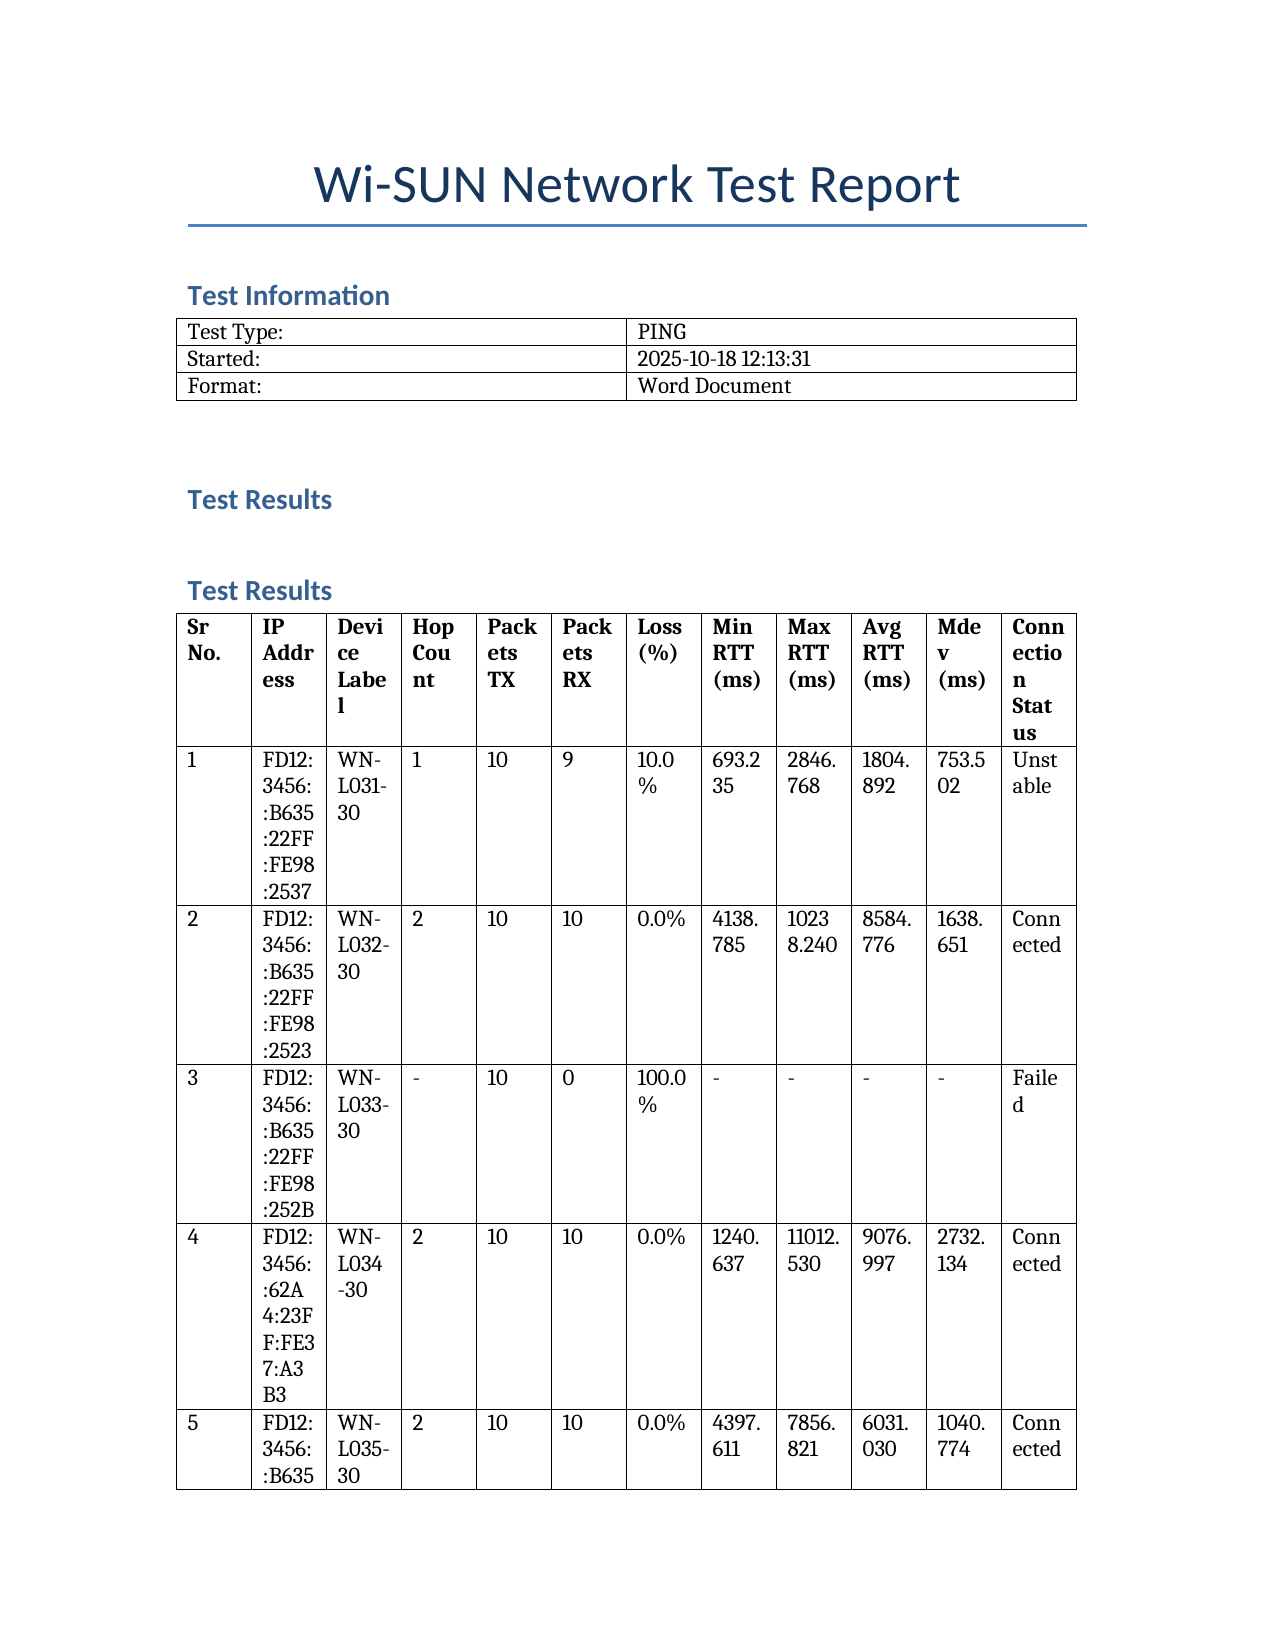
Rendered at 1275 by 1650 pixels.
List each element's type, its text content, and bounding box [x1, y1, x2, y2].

table_cell 8584.776 [852, 906, 926, 1064]
table_cell 5 [177, 1410, 251, 1489]
table_cell Connected [1002, 906, 1076, 1064]
table_header PING [627, 319, 1076, 345]
table_header Mdev (ms) [927, 614, 1001, 746]
table_cell Connected [1002, 1410, 1076, 1489]
table_cell 10 [552, 906, 626, 1064]
table_cell 2 [402, 906, 476, 1064]
table_cell FD12:3456::B635:22FF:FE98:252B [252, 1065, 326, 1223]
table_cell 0.0% [627, 1410, 701, 1489]
table_header Loss (%) [627, 614, 701, 746]
table_cell 0.0% [627, 1224, 701, 1409]
table_cell 10 [477, 1224, 551, 1409]
table_cell 1 [402, 747, 476, 905]
table_cell 2025-10-18 12:13:31 [627, 346, 1076, 372]
table_cell 2 [402, 1224, 476, 1409]
subtitle Test Information [187, 277, 1087, 312]
table_header Max RTT (ms) [777, 614, 851, 746]
table_cell 9076.997 [852, 1224, 926, 1409]
table_cell - [927, 1065, 1001, 1223]
table_cell 100.0% [627, 1065, 701, 1223]
table_cell - [852, 1065, 926, 1223]
table_cell Failed [1002, 1065, 1076, 1223]
table_cell Started: [177, 346, 626, 372]
table_cell 2732.134 [927, 1224, 1001, 1409]
subtitle Test Results [187, 481, 1087, 517]
table_cell 3 [177, 1065, 251, 1223]
table_header Sr No. [177, 614, 251, 746]
table_cell FD12:3456::62A4:23FF:FE37:A3B3 [252, 1224, 326, 1409]
table_cell 10 [552, 1410, 626, 1489]
table_cell - [777, 1065, 851, 1223]
table_header Test Type: [177, 319, 626, 345]
table_header Packets RX [552, 614, 626, 746]
table_cell 4138.785 [702, 906, 776, 1064]
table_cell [252, 1410, 326, 1489]
subtitle Test Results [187, 572, 1087, 607]
table_cell - [402, 1065, 476, 1223]
table_cell 10 [477, 906, 551, 1064]
table_header Device Label [327, 614, 401, 746]
table_cell 753.502 [927, 747, 1001, 905]
table_cell Word Document [627, 373, 1076, 400]
table_cell 2 [402, 1410, 476, 1489]
table_cell 9 [552, 747, 626, 905]
table_cell 4 [177, 1224, 251, 1409]
table_cell 2 [177, 906, 251, 1064]
table_cell WN-L032-30 [327, 906, 401, 1064]
table_cell 10 [477, 1410, 551, 1489]
table_cell 0.0% [627, 906, 701, 1064]
table_cell 1 [177, 747, 251, 905]
table_cell FD12:3456::B635:22FF:FE98:2537 [252, 747, 326, 905]
table_cell 11012.530 [777, 1224, 851, 1409]
table_cell Unstable [1002, 747, 1076, 905]
table_cell Connected [1002, 1224, 1076, 1409]
table_cell 10.0% [627, 747, 701, 905]
table_cell 1804.892 [852, 747, 926, 905]
table_cell 693.235 [702, 747, 776, 905]
table_header Packets TX [477, 614, 551, 746]
table_header Connection Status [1002, 614, 1076, 746]
table_cell 10 [477, 747, 551, 905]
table_cell 4397.611 [702, 1410, 776, 1489]
table_header IP Address [252, 614, 326, 746]
table_cell 1040.774 [927, 1410, 1001, 1489]
table_cell WN-L034-30 [327, 1224, 401, 1409]
table_cell 0 [552, 1065, 626, 1223]
table_cell Format: [177, 373, 626, 400]
table_cell 1638.651 [927, 906, 1001, 1064]
table_header Avg RTT (ms) [852, 614, 926, 746]
table_cell - [702, 1065, 776, 1223]
table_header Min RTT (ms) [702, 614, 776, 746]
table_cell 7856.821 [777, 1410, 851, 1489]
table_cell 6031.030 [852, 1410, 926, 1489]
table_cell 1240.637 [702, 1224, 776, 1409]
title Wi-SUN Network Test Report [187, 150, 1087, 227]
table_cell WN-L035-30 [327, 1410, 401, 1489]
table_cell 10 [552, 1224, 626, 1409]
table_header Hop Count [402, 614, 476, 746]
table_cell 10238.240 [777, 906, 851, 1064]
table_cell 10 [477, 1065, 551, 1223]
table_cell FD12:3456::B635:22FF:FE98:2523 [252, 906, 326, 1064]
table_cell WN-L033-30 [327, 1065, 401, 1223]
table_cell 2846.768 [777, 747, 851, 905]
table_cell WN-L031-30 [327, 747, 401, 905]
